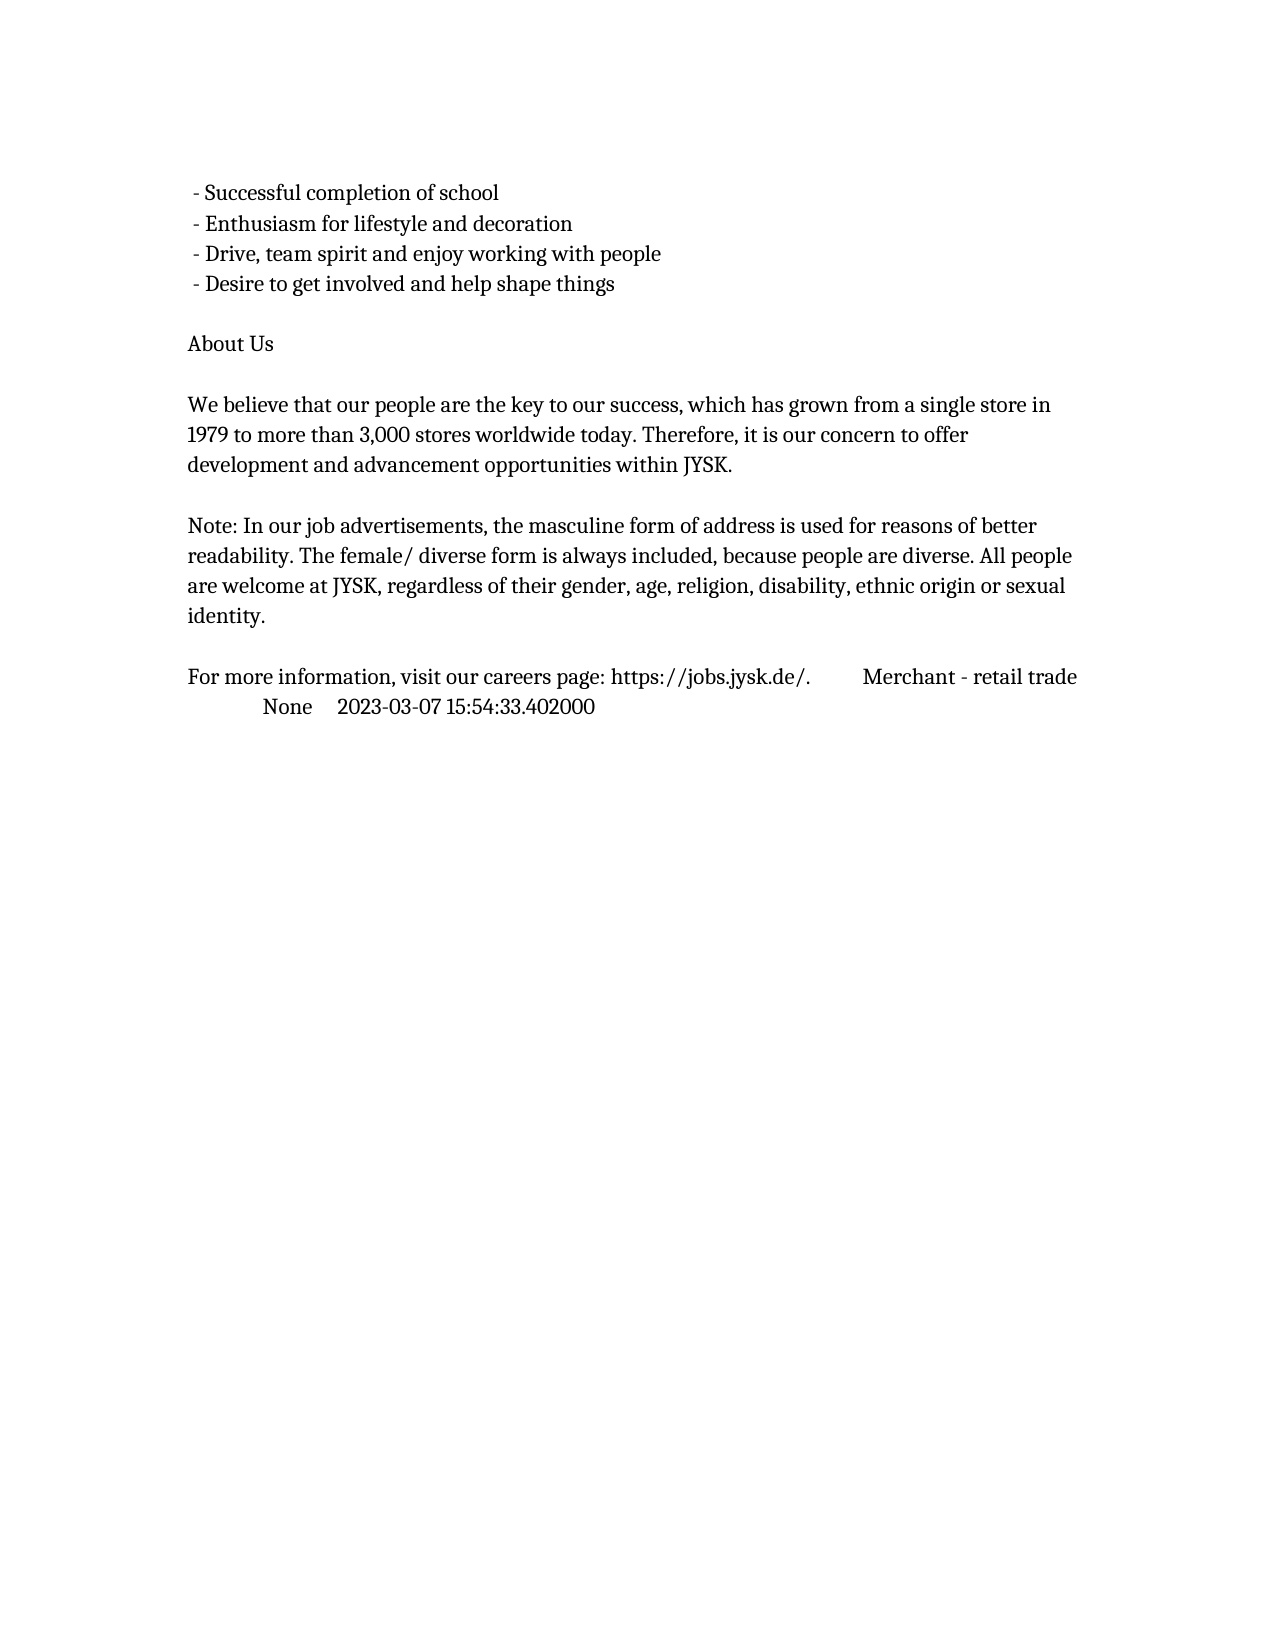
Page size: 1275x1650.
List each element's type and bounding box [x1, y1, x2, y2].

text [187, 150, 1087, 750]
